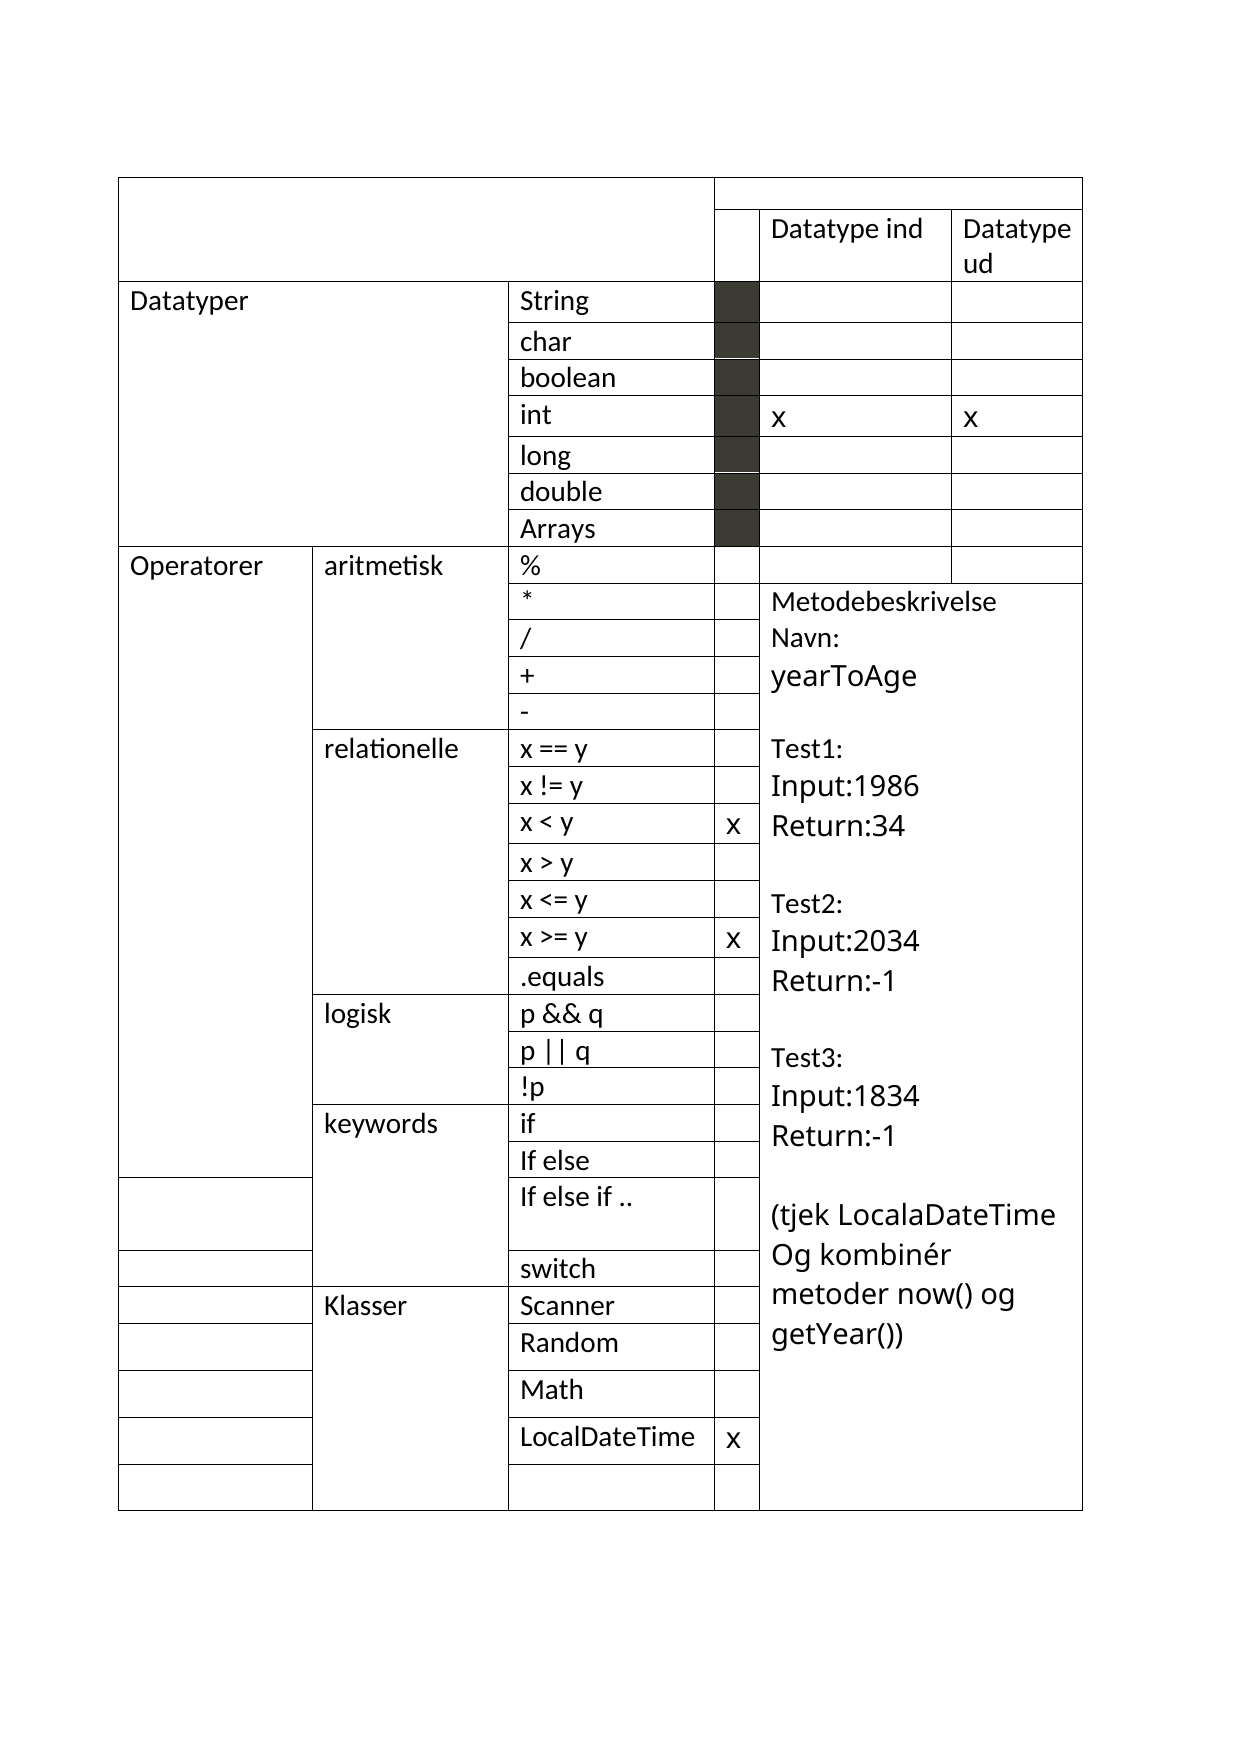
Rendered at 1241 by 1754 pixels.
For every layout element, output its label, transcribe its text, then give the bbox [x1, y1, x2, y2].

table_cell x [760, 396, 951, 436]
table_cell [715, 1465, 759, 1510]
table_cell [715, 730, 759, 766]
table_cell % [509, 547, 714, 582]
table_cell p || q [509, 1032, 714, 1067]
table_cell + [509, 657, 714, 692]
table_cell [715, 1032, 759, 1067]
table_cell boolean [509, 360, 714, 395]
table_cell .equals [509, 958, 714, 994]
table_cell x [715, 804, 759, 843]
table_cell [952, 282, 1082, 322]
table_cell [760, 437, 951, 472]
table_header [119, 178, 714, 281]
table_cell [119, 1418, 312, 1463]
table_cell [952, 510, 1082, 546]
table_header [715, 178, 1082, 209]
table_cell [760, 510, 951, 546]
table_cell [715, 1371, 759, 1417]
table_cell [119, 1465, 312, 1510]
table_cell x != y [509, 767, 714, 802]
table_cell Math [509, 1371, 714, 1417]
table_cell keywords [313, 1105, 508, 1286]
table_cell [715, 1287, 759, 1323]
table_cell Datatype ind [760, 210, 951, 281]
table_cell [119, 1287, 312, 1323]
table_cell [715, 1324, 759, 1370]
table_cell If else if .. [509, 1178, 714, 1249]
table_cell [715, 323, 759, 358]
table_cell Arrays [509, 510, 714, 546]
table_cell long [509, 437, 714, 472]
table_cell [715, 547, 759, 582]
table_cell [715, 694, 759, 729]
table_cell [760, 474, 951, 509]
table_cell [715, 1178, 759, 1249]
table_cell relationelle [313, 730, 508, 994]
table_cell [715, 1142, 759, 1177]
table_cell double [509, 474, 714, 509]
table_cell int [509, 396, 714, 436]
table_cell [715, 620, 759, 656]
table_cell Metodebeskrivelse Navn: yearToAge Test1: Input:1986 Return:34 Test2: Input:2034 Return:-1 Test3: Input:1834 Return:-1 (tjek LocalaDateTime Og kombinér metoder now() og getYear()) [760, 584, 1082, 1510]
table_cell switch [509, 1251, 714, 1286]
table_cell [715, 1068, 759, 1104]
table_cell [715, 474, 759, 509]
table_cell [119, 1178, 312, 1249]
table_cell [760, 360, 951, 395]
table_cell x == y [509, 730, 714, 766]
table_cell [715, 1105, 759, 1141]
table_cell x >= y [509, 918, 714, 957]
table_cell [952, 360, 1082, 395]
table_cell Scanner [509, 1287, 714, 1323]
table_cell [715, 510, 759, 546]
table_cell if [509, 1105, 714, 1141]
table_cell Datatyper [119, 282, 508, 546]
table_cell [119, 1324, 312, 1370]
table_cell [715, 995, 759, 1031]
table_cell * [509, 584, 714, 619]
table_cell [715, 396, 759, 436]
table_cell x [715, 918, 759, 957]
table_cell Datatype ud [952, 210, 1082, 281]
table_cell [715, 958, 759, 994]
table_cell [760, 547, 951, 582]
table_cell [760, 323, 951, 358]
table_cell [952, 323, 1082, 358]
table_cell Random [509, 1324, 714, 1370]
table_cell / [509, 620, 714, 656]
table_cell aritmetisk [313, 547, 508, 729]
table_cell Klasser [313, 1287, 508, 1510]
table_cell p && q [509, 995, 714, 1031]
table_cell [119, 1371, 312, 1417]
table_cell [715, 767, 759, 802]
table_cell [760, 282, 951, 322]
table_cell !p [509, 1068, 714, 1104]
table_cell [952, 547, 1082, 582]
table_cell x < y [509, 804, 714, 843]
table_cell [715, 210, 759, 281]
table_cell [715, 584, 759, 619]
table_cell [952, 474, 1082, 509]
table_cell x [952, 396, 1082, 436]
table_cell char [509, 323, 714, 358]
table_cell - [509, 694, 714, 729]
table_cell [715, 282, 759, 322]
table_cell If else [509, 1142, 714, 1177]
table_cell LocalDateTime [509, 1418, 714, 1463]
table_cell logisk [313, 995, 508, 1104]
table_cell String [509, 282, 714, 322]
table_cell x <= y [509, 881, 714, 917]
table_cell [509, 1465, 714, 1510]
table_cell [715, 1251, 759, 1286]
table_cell [715, 437, 759, 472]
table_cell [715, 881, 759, 917]
table_cell [715, 844, 759, 880]
table_cell [119, 1251, 312, 1286]
table_cell [715, 360, 759, 395]
table_cell x > y [509, 844, 714, 880]
table_cell x [715, 1418, 759, 1463]
table_cell [715, 657, 759, 692]
table_cell [952, 437, 1082, 472]
table_cell Operatorer [119, 547, 312, 1177]
